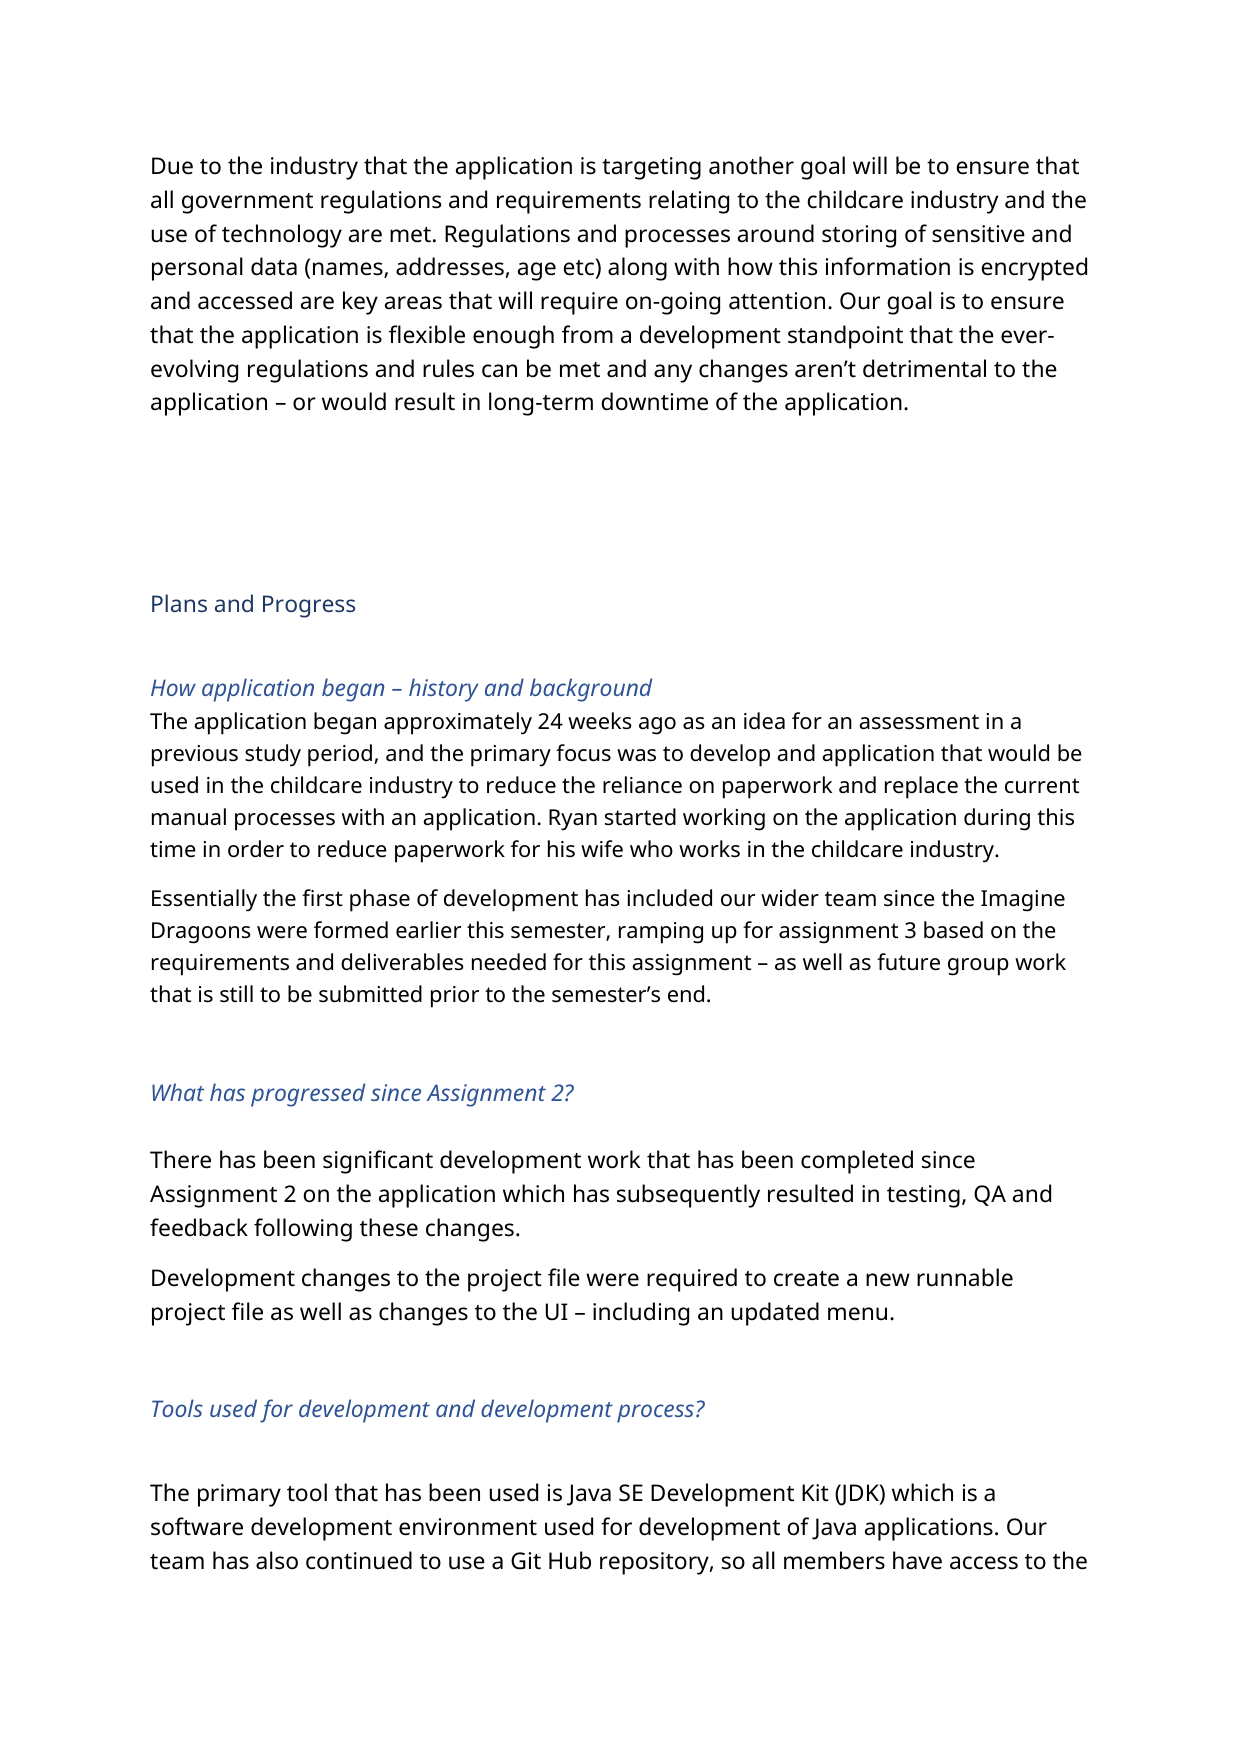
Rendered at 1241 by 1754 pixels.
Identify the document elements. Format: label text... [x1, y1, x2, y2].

text Essentially the first phase of development has included our wider team since the Imagine Dragoons were formed earlier this semester, ramping up for assignment 3 based on the requirements and deliverables needed for this assignment – as well as future group work that is still to be submitted prior to the semester’s end. [150, 883, 1090, 1009]
subtitle Plans and Progress [150, 588, 1090, 619]
subtitle How application began – history and background [150, 672, 1090, 703]
list There has been significant development work that has been completed since Assignment 2 on the application which has subsequently resulted in testing, QA and feedback following these changes. [150, 1144, 1090, 1243]
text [150, 1477, 1090, 1576]
subtitle What has progressed since Assignment 2? [150, 1077, 1090, 1108]
subtitle Tools used for development and development process? [150, 1393, 1090, 1424]
text The application began approximately 24 weeks ago as an idea for an assessment in a previous study period, and the primary focus was to develop and application that would be used in the childcare industry to reduce the reliance on paperwork and replace the current manual processes with an application. Ryan started working on the application during this time in order to reduce paperwork for his wife who works in the childcare industry. [150, 706, 1090, 864]
